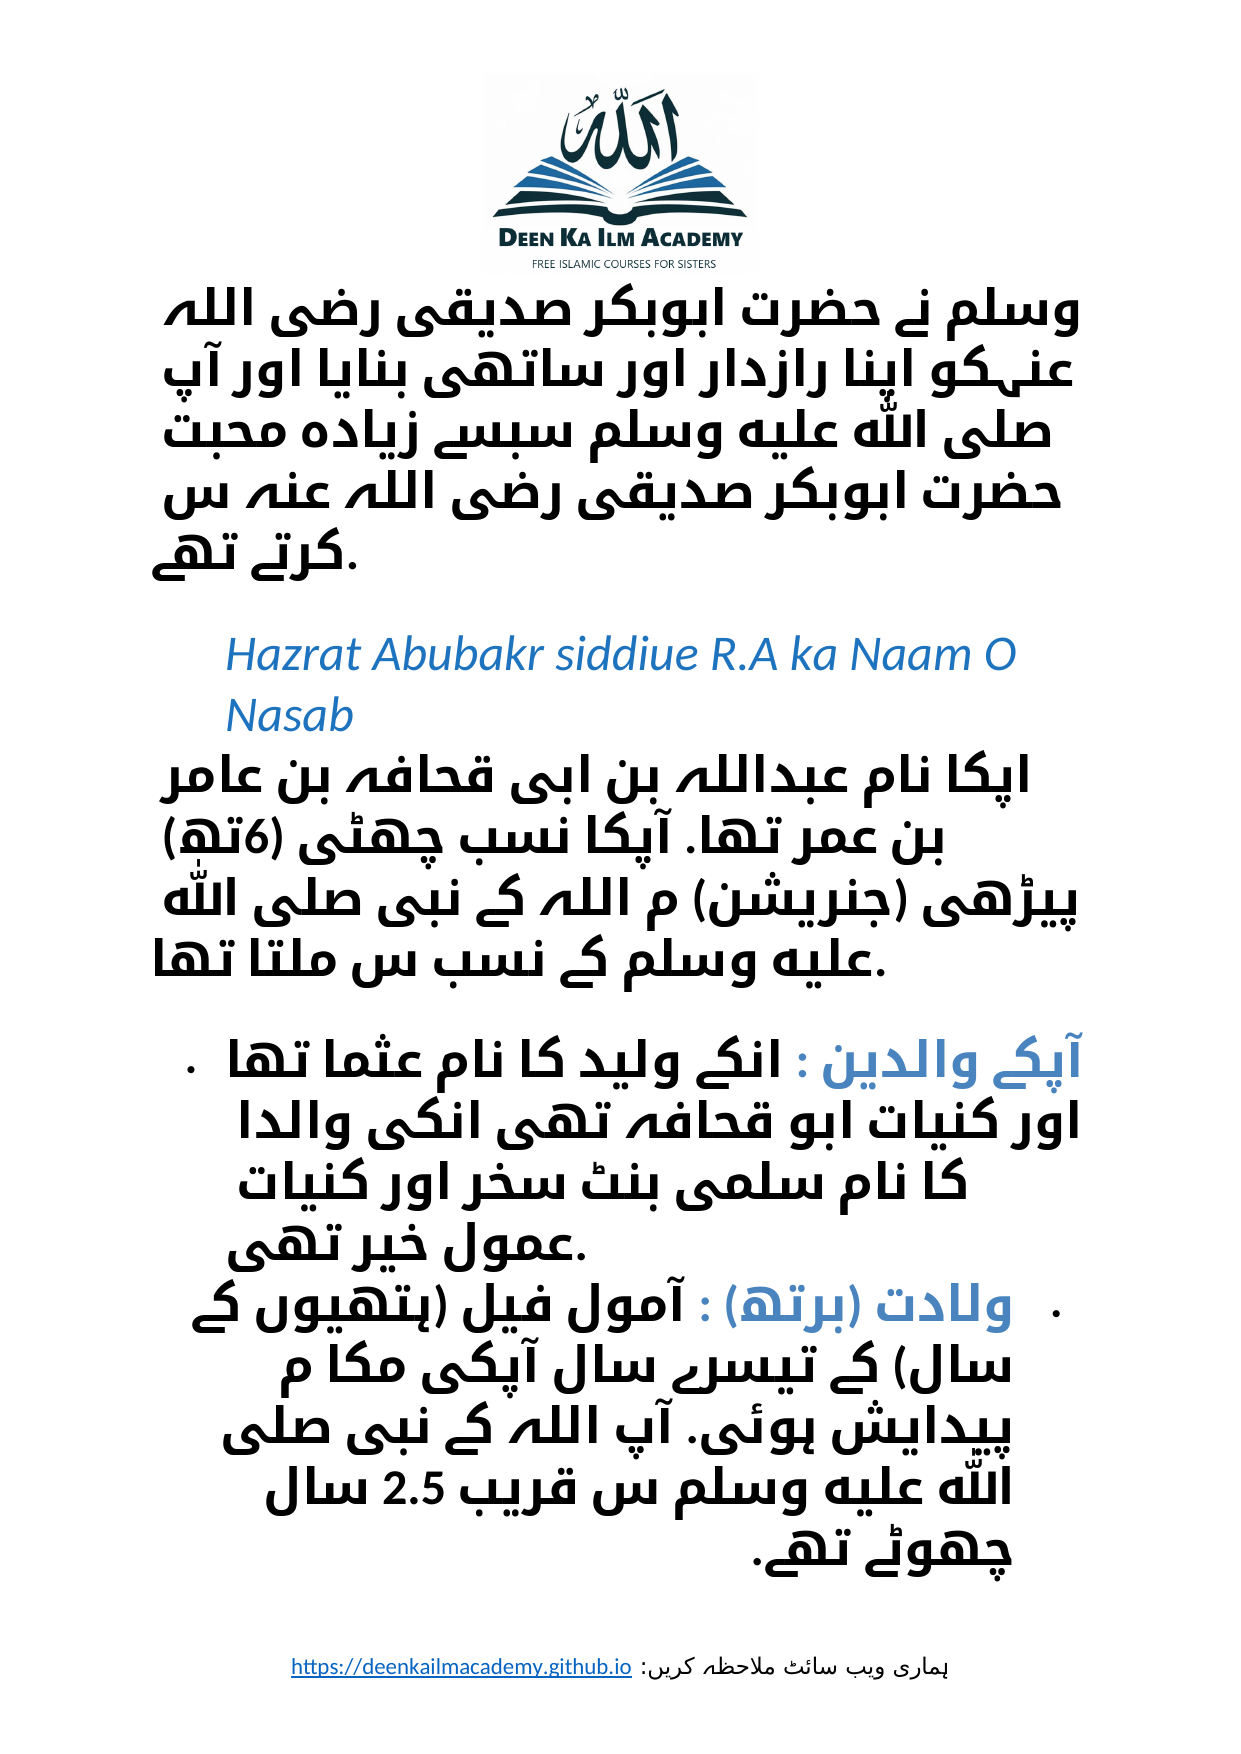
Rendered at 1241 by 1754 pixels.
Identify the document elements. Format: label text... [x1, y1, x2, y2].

list ولادت (برتھ) : آمول فیل (ہتھیوں کے سال) کے تیسرے سال آپکی مکا م پیدایش ہوئی. آپ اللہ کے نبی صلى الله عليه وسلم س قریب 2.5 سال چھوٹے تھے. [150, 1273, 1053, 1578]
picture [482, 73, 759, 277]
subtitle Hazrat Abubakr siddiue R.A ka Naam O Nasab [225, 622, 1090, 744]
text اپکا نام عبداللہ بن ابی قحافہ بن عامر بن عمر تھا. آپکا نسب چھٹی (6تھ) پیڑھی (جنریشن) م اللہ کے نبی صلى الله عليه وسلم کے نسب س ملتا تھا. [150, 744, 1090, 988]
list آپکے والدین : انکے ولید کا نام عثما تھا اور کنیات ابو قحافہ تھی انکی والدا کا نام سلمی بنٹ سخر اور کنیات عمول خیر تھی. [187, 1028, 1090, 1273]
